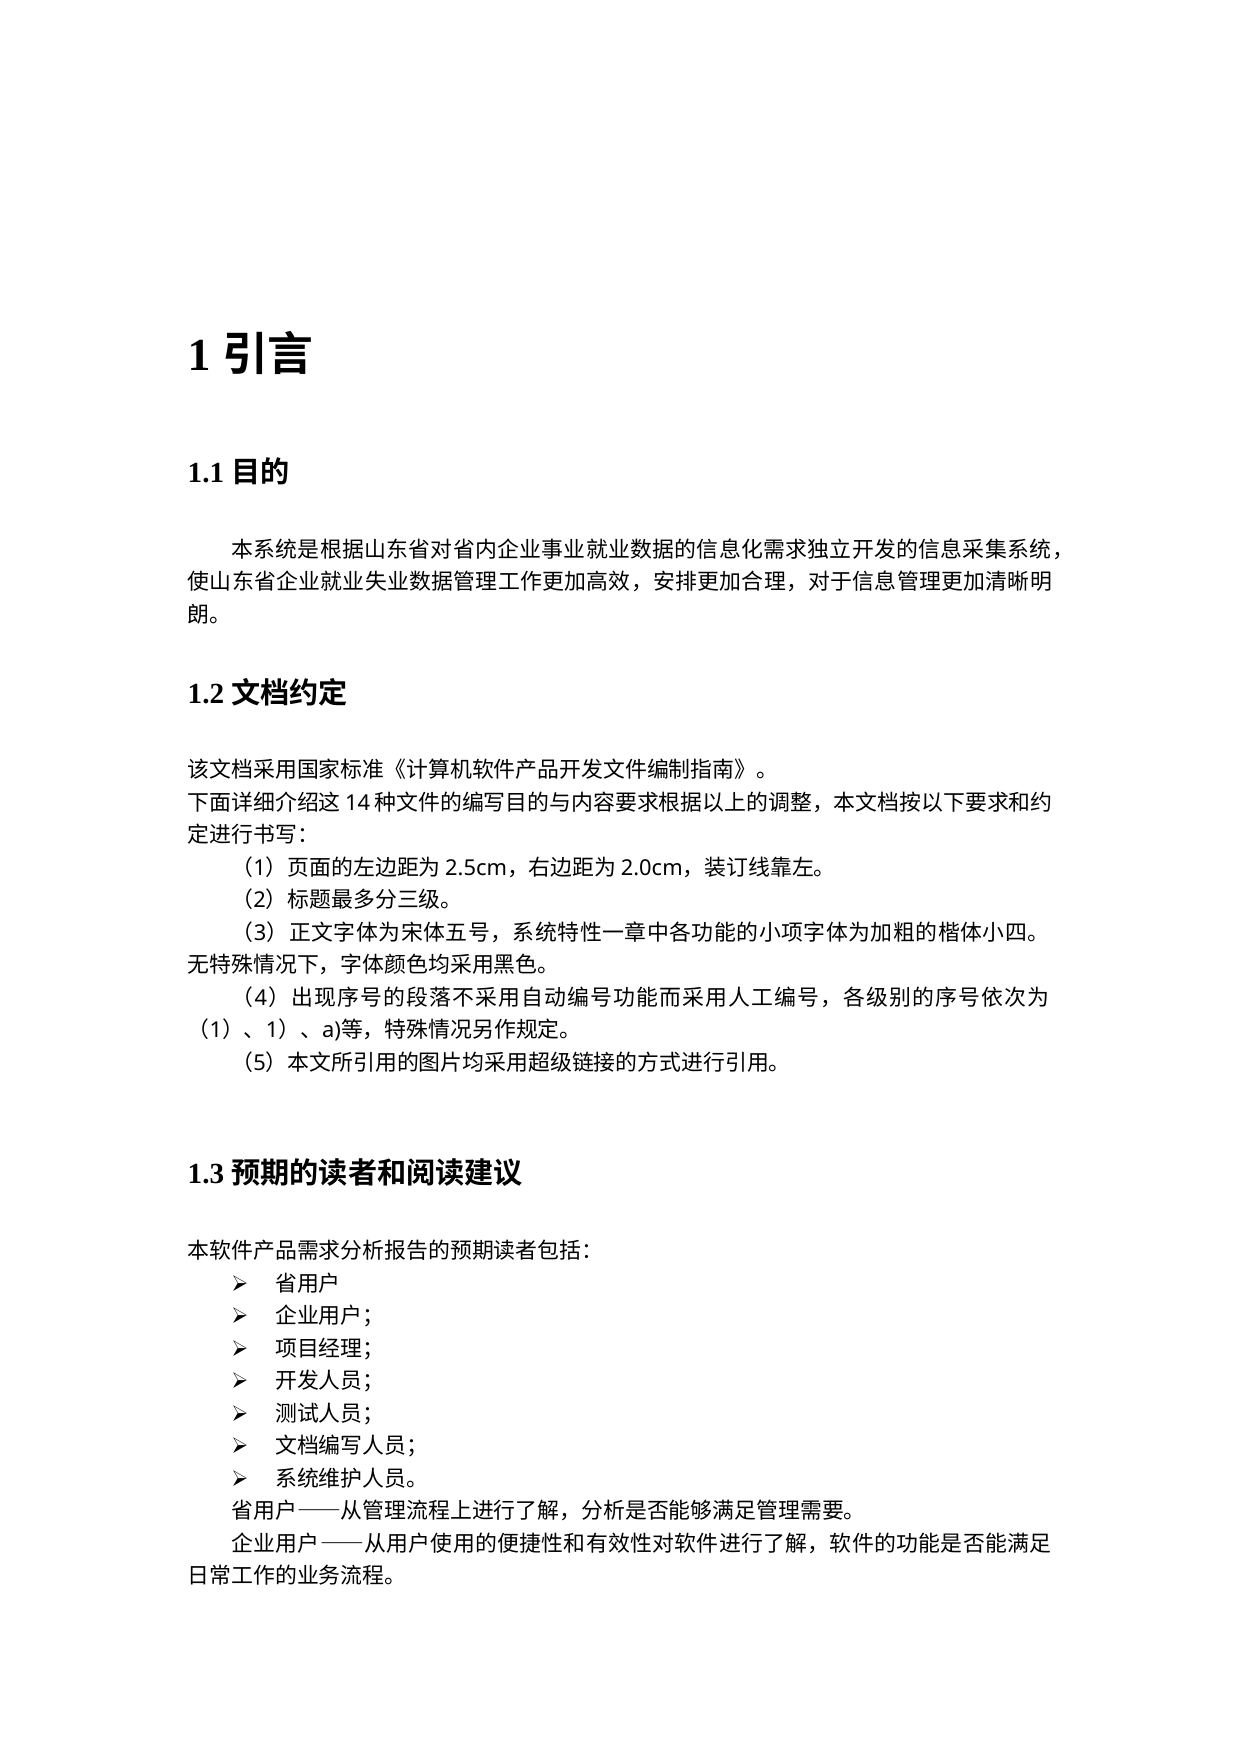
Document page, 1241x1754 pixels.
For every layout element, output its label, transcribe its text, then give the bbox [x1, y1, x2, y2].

text （2）标题最多分三级。 [187, 882, 1053, 914]
text 下面详细介绍这14种文件的编写目的与内容要求根据以上的调整，本文档按以下要求和约定进行书写： [187, 784, 1053, 849]
list 系统维护人员。 [231, 1460, 1053, 1493]
subtitle 1 引言 [187, 302, 1053, 399]
text （3）正文字体为宋体五号，系统特性一章中各功能的小项字体为加粗的楷体小四。无特殊情况下，字体颜色均采用黑色。 [187, 914, 1053, 979]
text 本系统是根据山东省对省内企业事业就业数据的信息化需求独立开发的信息采集系统，使山东省企业就业失业数据管理工作更加高效，安排更加合理，对于信息管理更加清晰明朗。 [187, 531, 1053, 629]
text （1）页面的左边距为2.5cm，右边距为2.0cm，装订线靠左。 [187, 849, 1053, 882]
text （5）本文所引用的图片均采用超级链接的方式进行引用。 [187, 1044, 1053, 1077]
list 省用户 [231, 1265, 1053, 1298]
text 企业用户——从用户使用的便捷性和有效性对软件进行了解，软件的功能是否能满足日常工作的业务流程。 [187, 1525, 1053, 1590]
list 企业用户； [231, 1298, 1053, 1330]
subtitle 1.2 文档约定 [187, 658, 1053, 723]
subtitle 1.1 目的 [187, 437, 1053, 502]
text 该文档采用国家标准《计算机软件产品开发文件编制指南》。 [187, 752, 1053, 784]
text 本软件产品需求分析报告的预期读者包括： [187, 1233, 1053, 1265]
text （4）出现序号的段落不采用自动编号功能而采用人工编号，各级别的序号依次为（1）、1）、a)等，特殊情况另作规定。 [187, 979, 1053, 1044]
list 开发人员； [231, 1363, 1053, 1395]
list 项目经理； [231, 1330, 1053, 1363]
subtitle 1.3 预期的读者和阅读建议 [187, 1139, 1053, 1204]
list 测试人员； [231, 1395, 1053, 1428]
list 文档编写人员； [231, 1428, 1053, 1460]
text 省用户——从管理流程上进行了解，分析是否能够满足管理需要。 [187, 1493, 1053, 1525]
